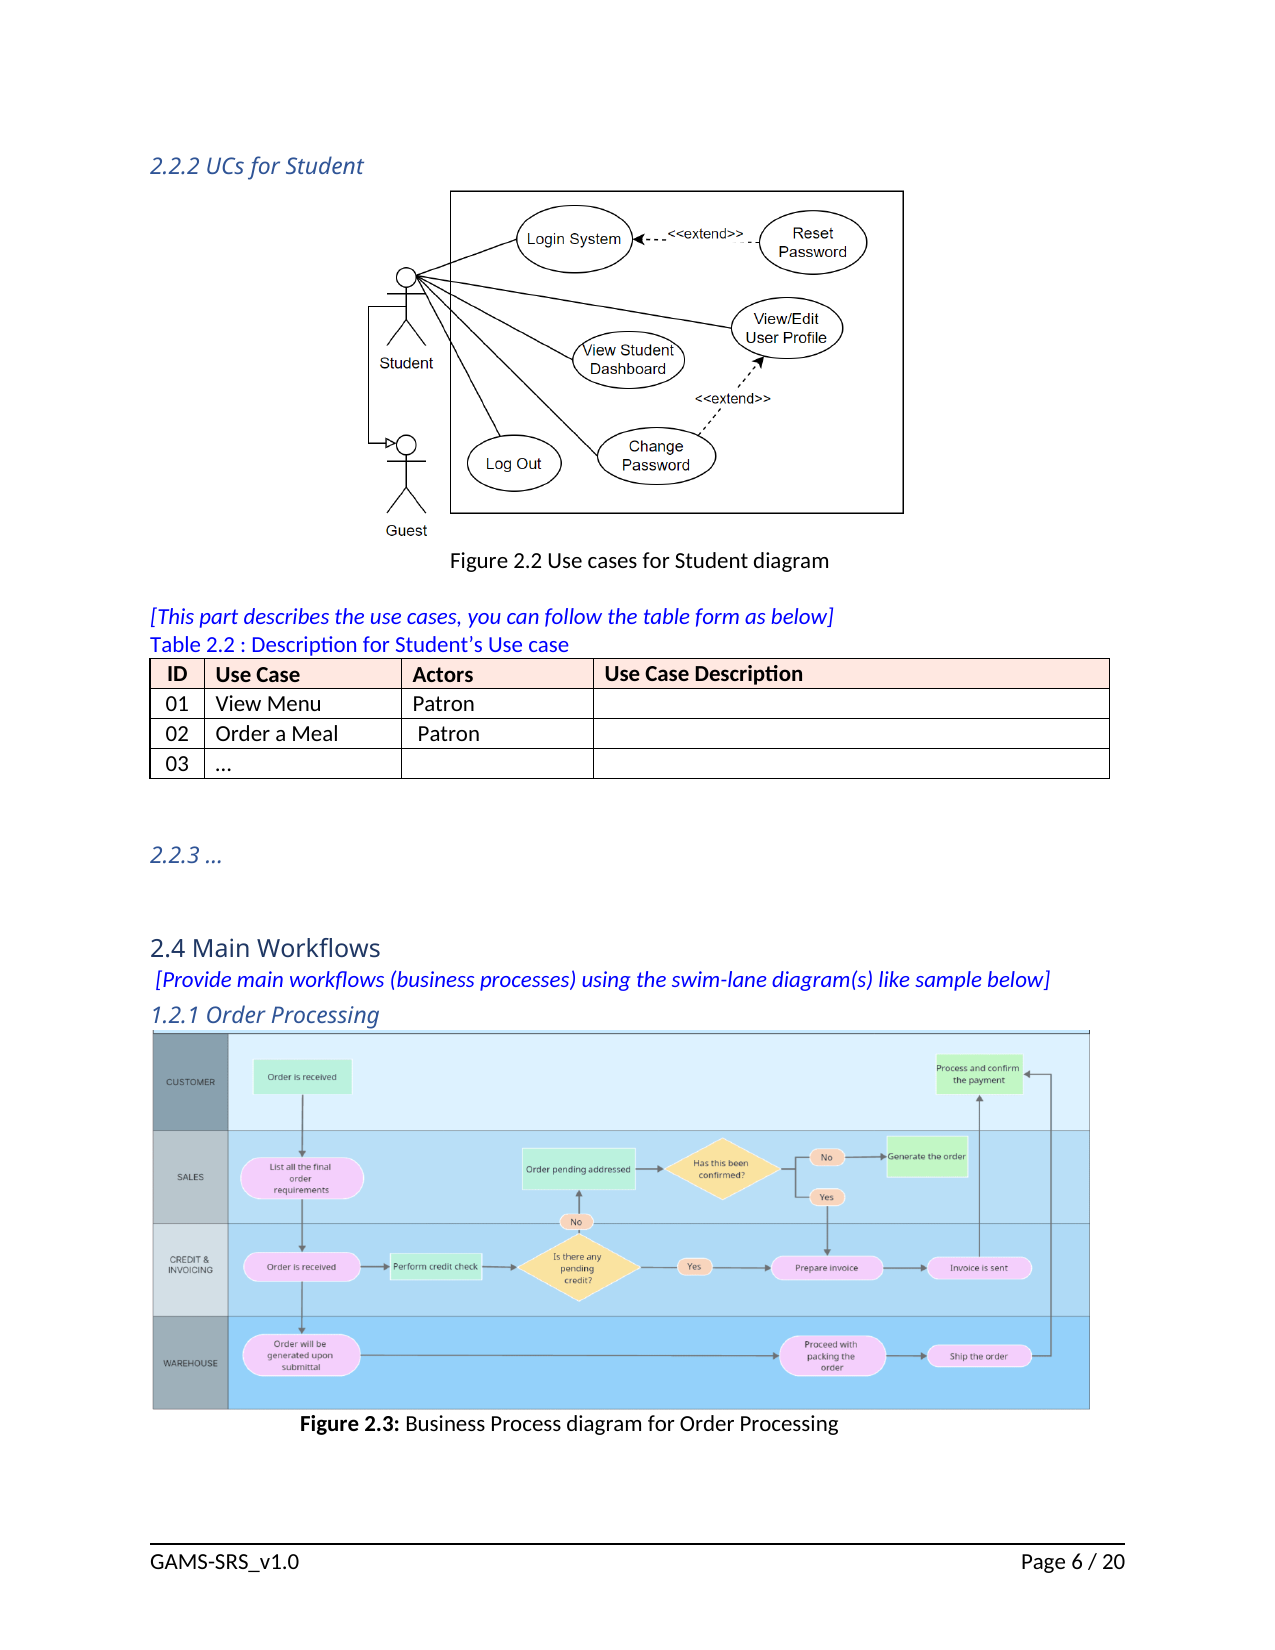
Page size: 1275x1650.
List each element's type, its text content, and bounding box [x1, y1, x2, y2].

table_cell [594, 719, 1109, 748]
text Table 2.2 : Description for Student’s Use case [150, 630, 1125, 658]
text Figure 2.2 Use cases for Student diagram [150, 546, 1125, 574]
table_header Actors [402, 659, 593, 688]
table_cell [594, 689, 1109, 718]
subtitle 2.4 Main Workflows [150, 931, 1125, 965]
text [This part describes the use cases, you can follow the table form as below] [150, 602, 1125, 630]
subtitle 2.2.2 UCs for Student [150, 150, 1125, 181]
table_header Use Case Description [594, 659, 1109, 688]
table_cell Patron [402, 689, 593, 718]
picture [150, 1030, 1093, 1410]
text [Provide main workflows (business processes) using the swim-lane diagram(s) like sample below] [150, 965, 1125, 993]
table_cell 03 [151, 749, 204, 778]
table_cell 01 [151, 689, 204, 718]
table_cell … [205, 749, 401, 778]
table_cell [594, 749, 1109, 778]
table_header ID [151, 659, 204, 688]
table_header Use Case [205, 659, 401, 688]
subtitle 2.2.3 … [150, 839, 1125, 871]
text Figure 2.3: Business Process diagram for Order Processing [150, 1409, 1125, 1437]
table_cell Patron [402, 719, 593, 748]
picture [363, 181, 912, 546]
table_cell View Menu [205, 689, 401, 718]
table_cell [402, 749, 593, 778]
subtitle 1.2.1 Order Processing [150, 999, 1125, 1030]
table_cell Order a Meal [205, 719, 401, 748]
table_cell 02 [151, 719, 204, 748]
